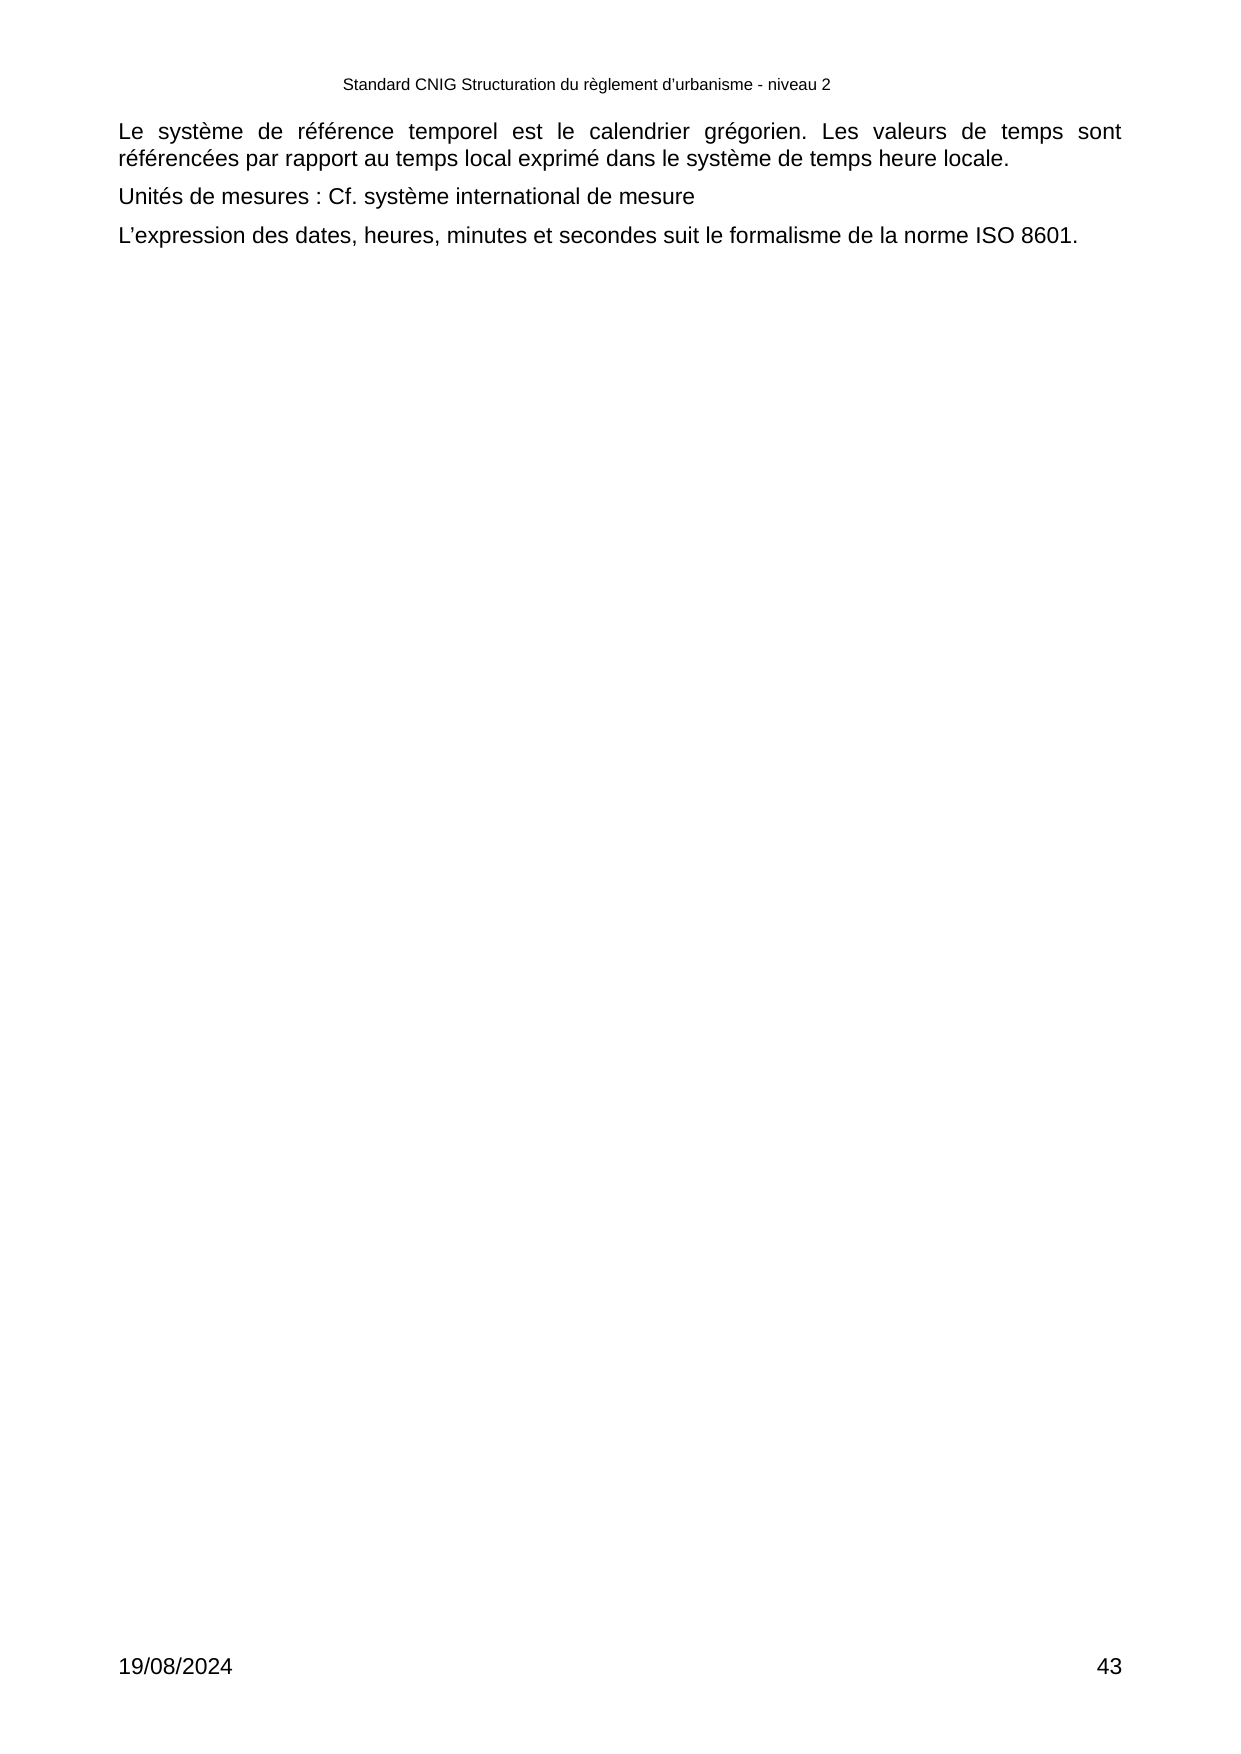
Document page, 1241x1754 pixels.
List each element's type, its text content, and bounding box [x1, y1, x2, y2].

text Unités de mesures : Cf. système international de mesure [118, 183, 1122, 210]
text L’expression des dates, heures, minutes et secondes suit le formalisme de la norme ISO 8601. [118, 222, 1122, 248]
text Le système de référence temporel est le calendrier grégorien. Les valeurs de temps sont référencées par rapport au temps local exprimé dans le système de temps heure locale. [118, 118, 1122, 171]
